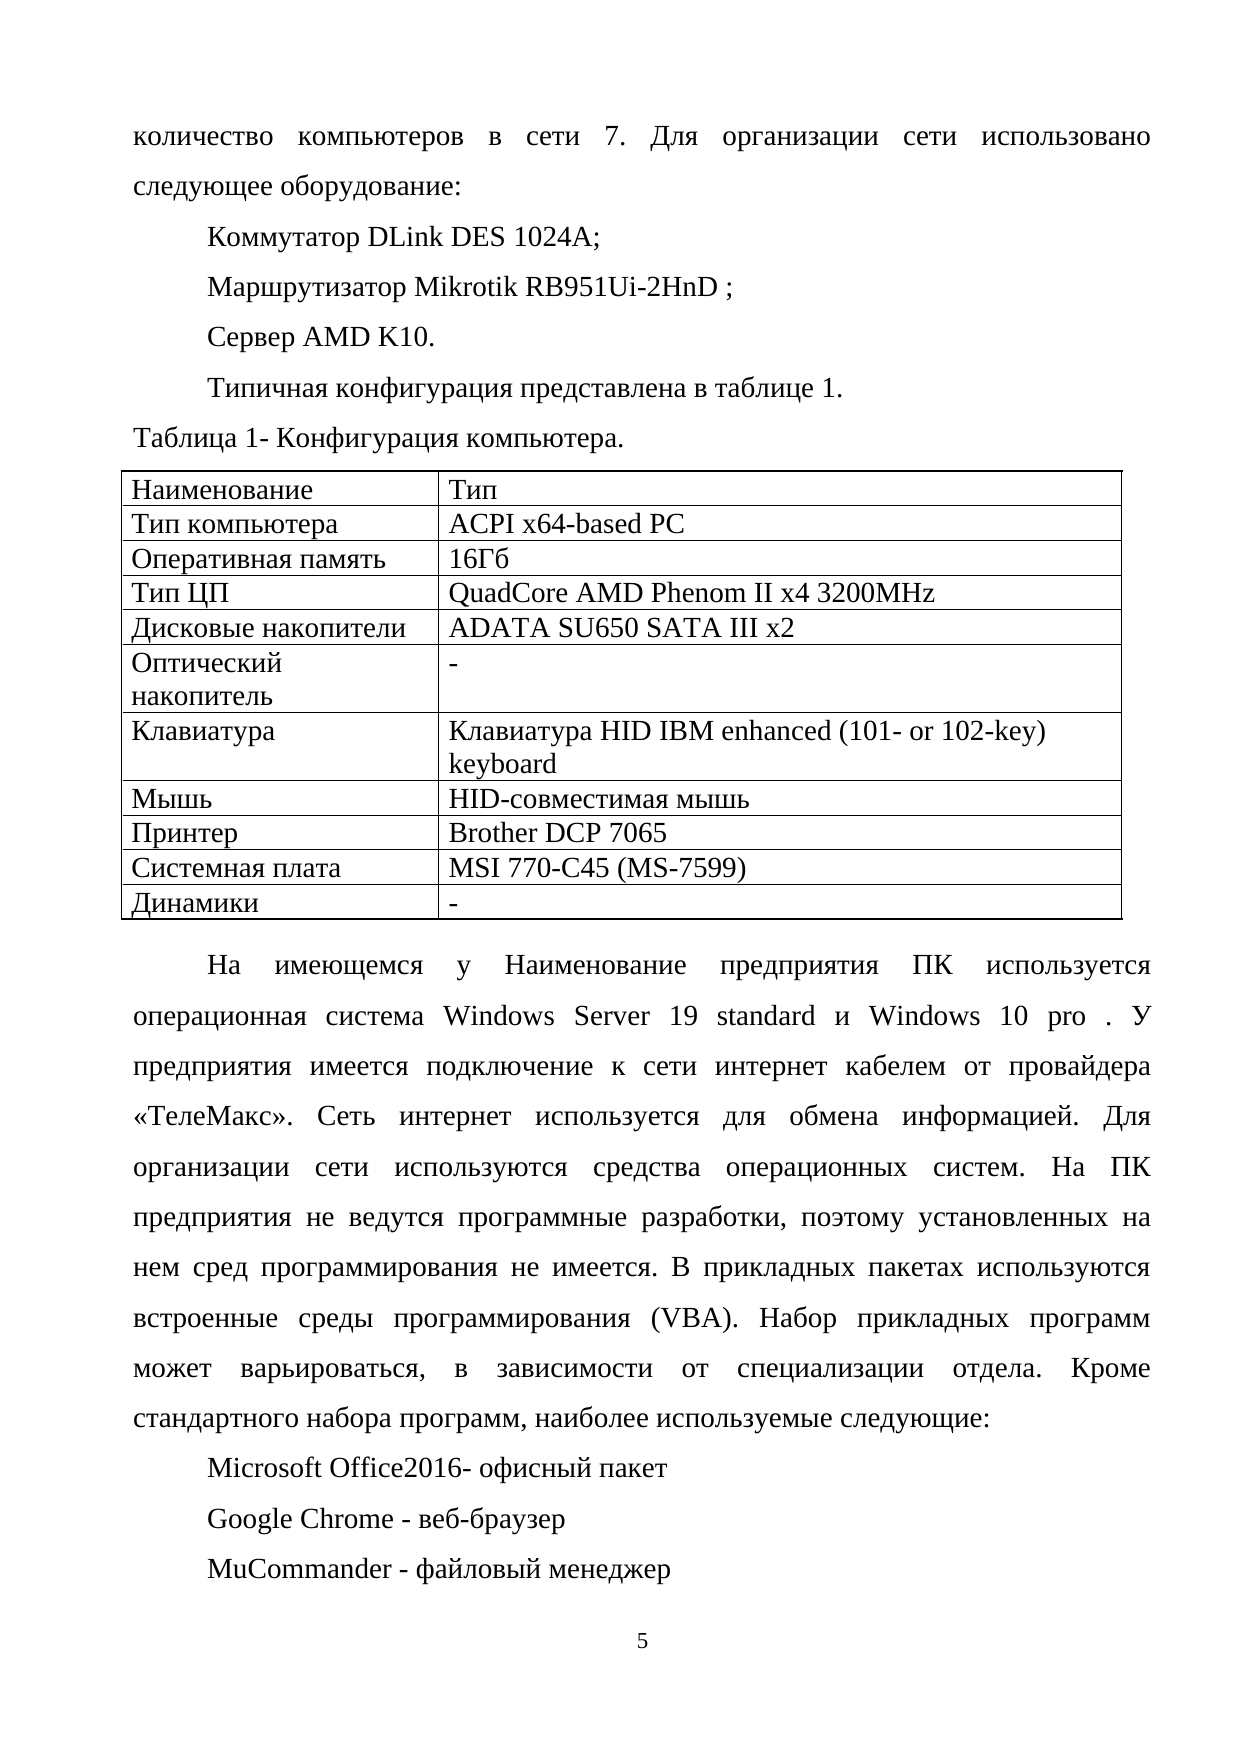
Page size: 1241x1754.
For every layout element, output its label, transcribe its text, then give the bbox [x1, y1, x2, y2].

table_cell Системная плата [122, 850, 438, 884]
table_cell Тип компьютера [122, 506, 438, 540]
table_cell Принтер [122, 816, 438, 849]
table_header Наименование [122, 472, 438, 505]
text MuCommander - файловый менеджер [133, 1551, 1152, 1585]
table_cell Тип ЦП [122, 576, 438, 609]
table_cell 16Гб [439, 541, 1121, 574]
table_cell Brother DCP 7065 [439, 816, 1121, 849]
table_cell HID-совместимая мышь [439, 781, 1121, 814]
text На имеющемся у Наименование предприятия ПК используется операционная система Windows Server 19 standard и Windows 10 pro . У предприятия имеется подключение к сети интернет кабелем от провайдера «ТелеМакс». Сеть интернет используется для обмена информацией. Для организации сети используются средства операционных систем. На ПК предприятия не ведутся программные разработки, поэтому установленных на нем сред программирования не имеется. В прикладных пакетах используются встроенные среды программирования (VBA). Набор прикладных программ может варьироваться, в зависимости от специализации отдела. Кроме стандартного набора программ, наиболее используемые следующие: [133, 947, 1152, 1434]
table_cell MSI 770-C45 (MS-7599) [439, 850, 1121, 884]
table_cell ACPI x64-based PC [439, 506, 1121, 540]
table_cell Клавиатура HID IBM enhanced (101- or 102-key) keyboard [439, 713, 1121, 780]
table_cell ADATA SU650 SATA III x2 [439, 610, 1121, 644]
table_cell - [439, 885, 1121, 918]
table_cell Мышь [122, 781, 438, 814]
text Коммутатор DLink DES 1024A; [133, 219, 1152, 252]
table_header Тип [439, 472, 1121, 505]
table_cell - [439, 645, 1121, 712]
text Таблица 1- Конфигурация компьютера. [133, 420, 1152, 453]
text Microsoft Office2016- офисный пакет [133, 1451, 1152, 1484]
text Маршрутизатор Mikrotik RB951Ui-2HnD ; [133, 269, 1152, 303]
table_cell Динамики [122, 885, 438, 918]
table_cell Клавиатура [122, 713, 438, 780]
table_cell QuadCore AMD Phenom II x4 3200MHz [439, 576, 1121, 609]
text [133, 118, 1152, 202]
table_cell Оперативная память [122, 541, 438, 574]
text Google Chrome - веб-браузер [133, 1501, 1152, 1534]
table_cell Дисковые накопители [122, 610, 438, 644]
text Сервер AMD K10. [133, 319, 1152, 353]
table_cell Оптический накопитель [122, 645, 438, 712]
text Типичная конфигурация представлена в таблице 1. [133, 370, 1152, 403]
